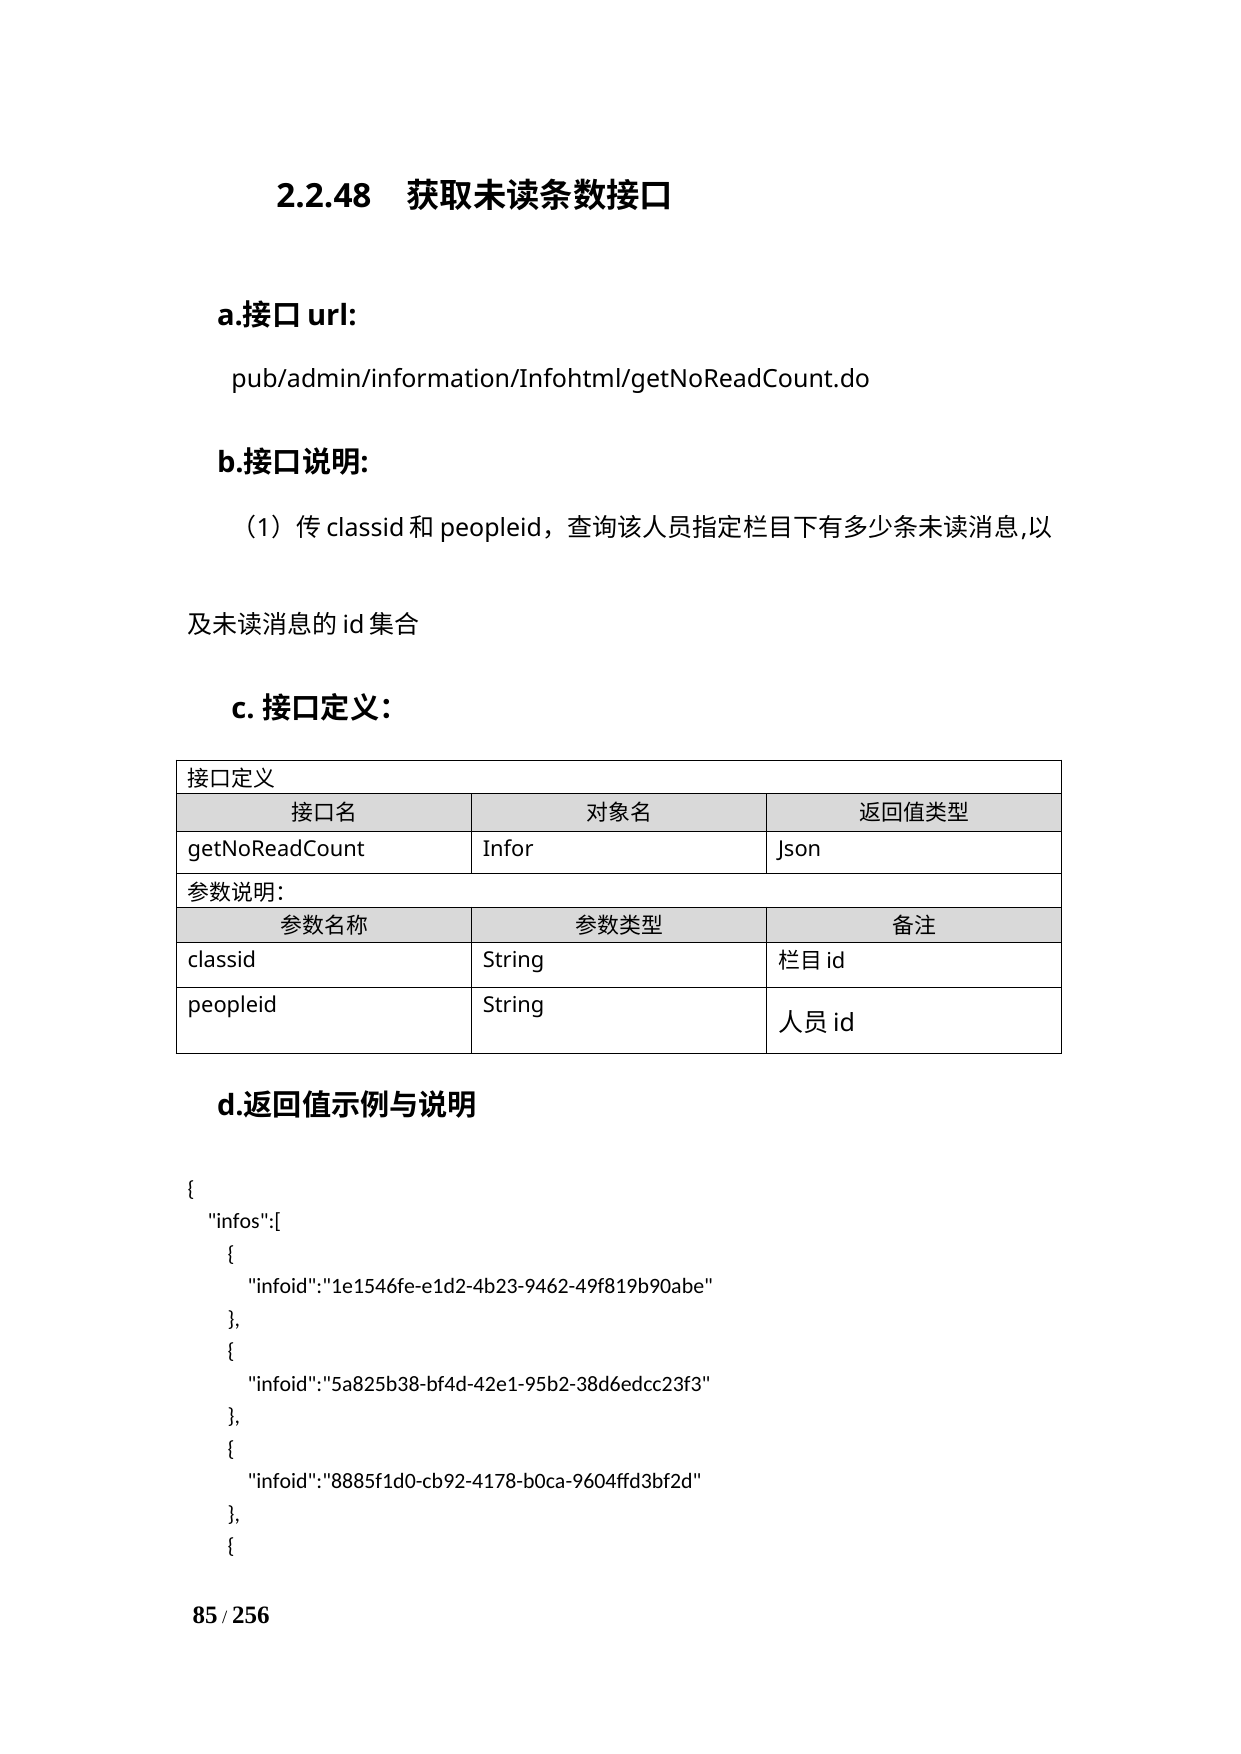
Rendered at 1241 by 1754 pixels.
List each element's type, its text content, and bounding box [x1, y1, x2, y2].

text a.接口url: [187, 281, 1053, 346]
text d.返回值示例与说明 [187, 1070, 1053, 1135]
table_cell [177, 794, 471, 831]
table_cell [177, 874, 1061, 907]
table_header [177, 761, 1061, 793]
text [187, 1172, 1053, 1562]
text b.接口说明: [187, 428, 1053, 493]
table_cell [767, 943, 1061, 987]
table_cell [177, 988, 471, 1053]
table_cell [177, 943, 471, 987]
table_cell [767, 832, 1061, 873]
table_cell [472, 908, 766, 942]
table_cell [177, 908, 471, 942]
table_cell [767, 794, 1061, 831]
text pub/admin/information/Infohtml/getNoReadCount.do [187, 346, 1053, 411]
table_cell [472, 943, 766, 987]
text （1）传classid和peopleid，查询该人员指定栏目下有多少条未读消息,以及未读消息的id集合 [187, 493, 1053, 655]
text 获取未读条数接口 [276, 160, 1053, 225]
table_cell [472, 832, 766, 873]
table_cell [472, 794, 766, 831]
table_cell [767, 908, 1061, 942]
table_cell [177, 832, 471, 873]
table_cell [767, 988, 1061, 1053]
text c. 接口定义： [187, 673, 1053, 738]
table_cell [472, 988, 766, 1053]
